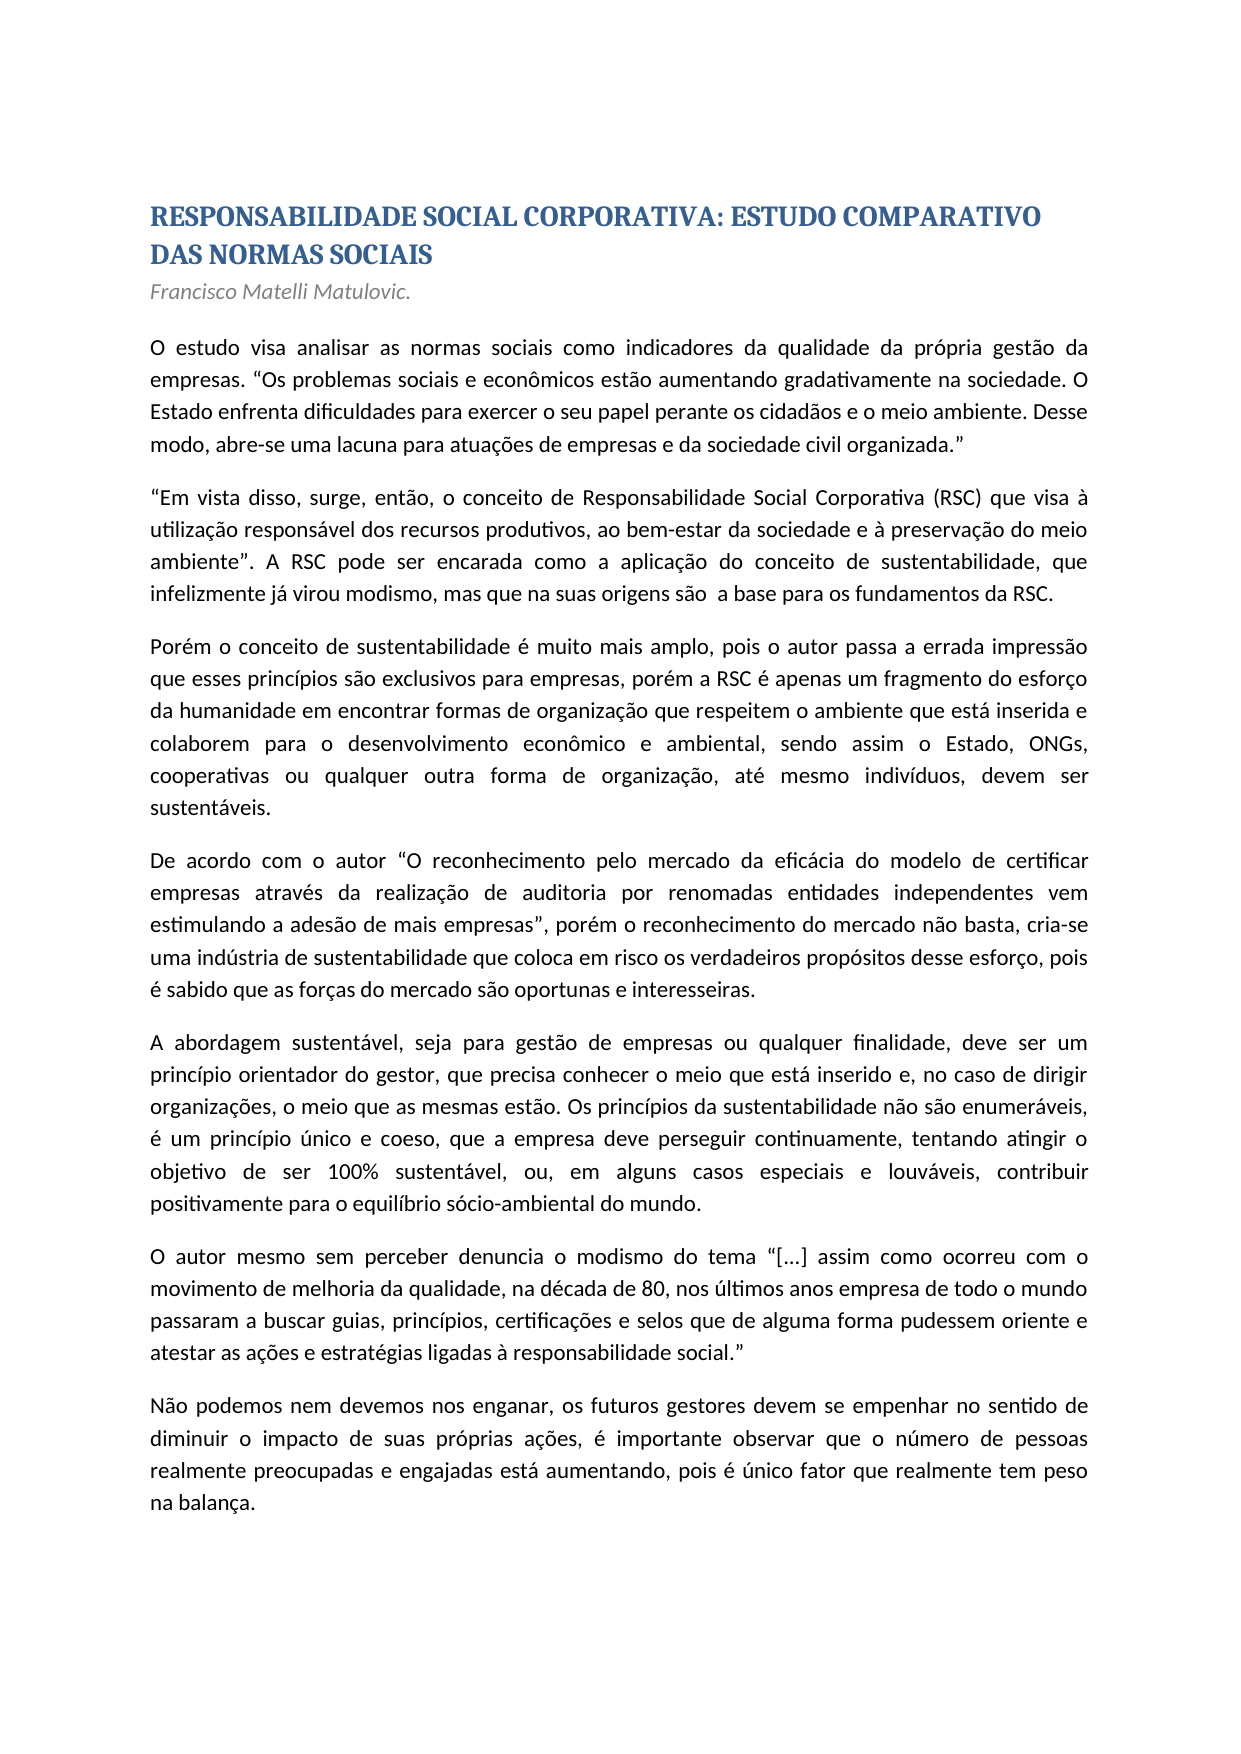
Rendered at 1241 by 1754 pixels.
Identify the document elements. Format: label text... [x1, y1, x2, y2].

text O autor mesmo sem perceber denuncia o modismo do tema “[...] assim como ocorreu com o movimento de melhoria da qualidade, na década de 80, nos últimos anos empresa de todo o mundo passaram a buscar guias, princípios, certificações e selos que de alguma forma pudessem oriente e atestar as ações e estratégias ligadas à responsabilidade social.” [150, 1242, 1090, 1367]
subtitle RESPONSABILIDADE SOCIAL CORPORATIVA: ESTUDO COMPARATIVO DAS NORMAS SOCIAIS [150, 200, 1090, 272]
text De acordo com o autor “O reconhecimento pelo mercado da eficácia do modelo de certificar empresas através da realização de auditoria por renomadas entidades independentes vem estimulando a adesão de mais empresas”, porém o reconhecimento do mercado não basta, cria-se uma indústria de sustentabilidade que coloca em risco os verdadeiros propósitos desse esforço, pois é sabido que as forças do mercado são oportunas e interesseiras. [150, 846, 1090, 1003]
text A abordagem sustentável, seja para gestão de empresas ou qualquer finalidade, deve ser um princípio orientador do gestor, que precisa conhecer o meio que está inserido e, no caso de dirigir organizações, o meio que as mesmas estão. Os princípios da sustentabilidade não são enumeráveis, é um princípio único e coeso, que a empresa deve perseguir continuamente, tentando atingir o objetivo de ser 100% sustentável, ou, em alguns casos especiais e louváveis, contribuir positivamente para o equilíbrio sócio-ambiental do mundo. [150, 1028, 1090, 1217]
text Não podemos nem devemos nos enganar, os futuros gestores devem se empenhar no sentido de diminuir o impacto de suas próprias ações, é importante observar que o número de pessoas realmente preocupadas e engajadas está aumentando, pois é único fator que realmente tem peso na balança. [150, 1392, 1090, 1516]
text O estudo visa analisar as normas sociais como indicadores da qualidade da própria gestão da empresas. “Os problemas sociais e econômicos estão aumentando gradativamente na sociedade. O Estado enfrenta dificuldades para exercer o seu papel perante os cidadãos e o meio ambiente. Desse modo, abre-se uma lacuna para atuações de empresas e da sociedade civil organizada.” [150, 333, 1090, 458]
text Francisco Matelli Matulovic. [150, 277, 1090, 305]
text “Em vista disso, surge, então, o conceito de Responsabilidade Social Corporativa (RSC) que visa à utilização responsável dos recursos produtivos, ao bem-estar da sociedade e à preservação do meio ambiente”. A RSC pode ser encarada como a aplicação do conceito de sustentabilidade, que infelizmente já virou modismo, mas que na suas origens são a base para os fundamentos da RSC. [150, 483, 1090, 607]
text Porém o conceito de sustentabilidade é muito mais amplo, pois o autor passa a errada impressão que esses princípios são exclusivos para empresas, porém a RSC é apenas um fragmento do esforço da humanidade em encontrar formas de organização que respeitem o ambiente que está inserida e colaborem para o desenvolvimento econômico e ambiental, sendo assim o Estado, ONGs, cooperativas ou qualquer outra forma de organização, até mesmo indivíduos, devem ser sustentáveis. [150, 632, 1090, 821]
